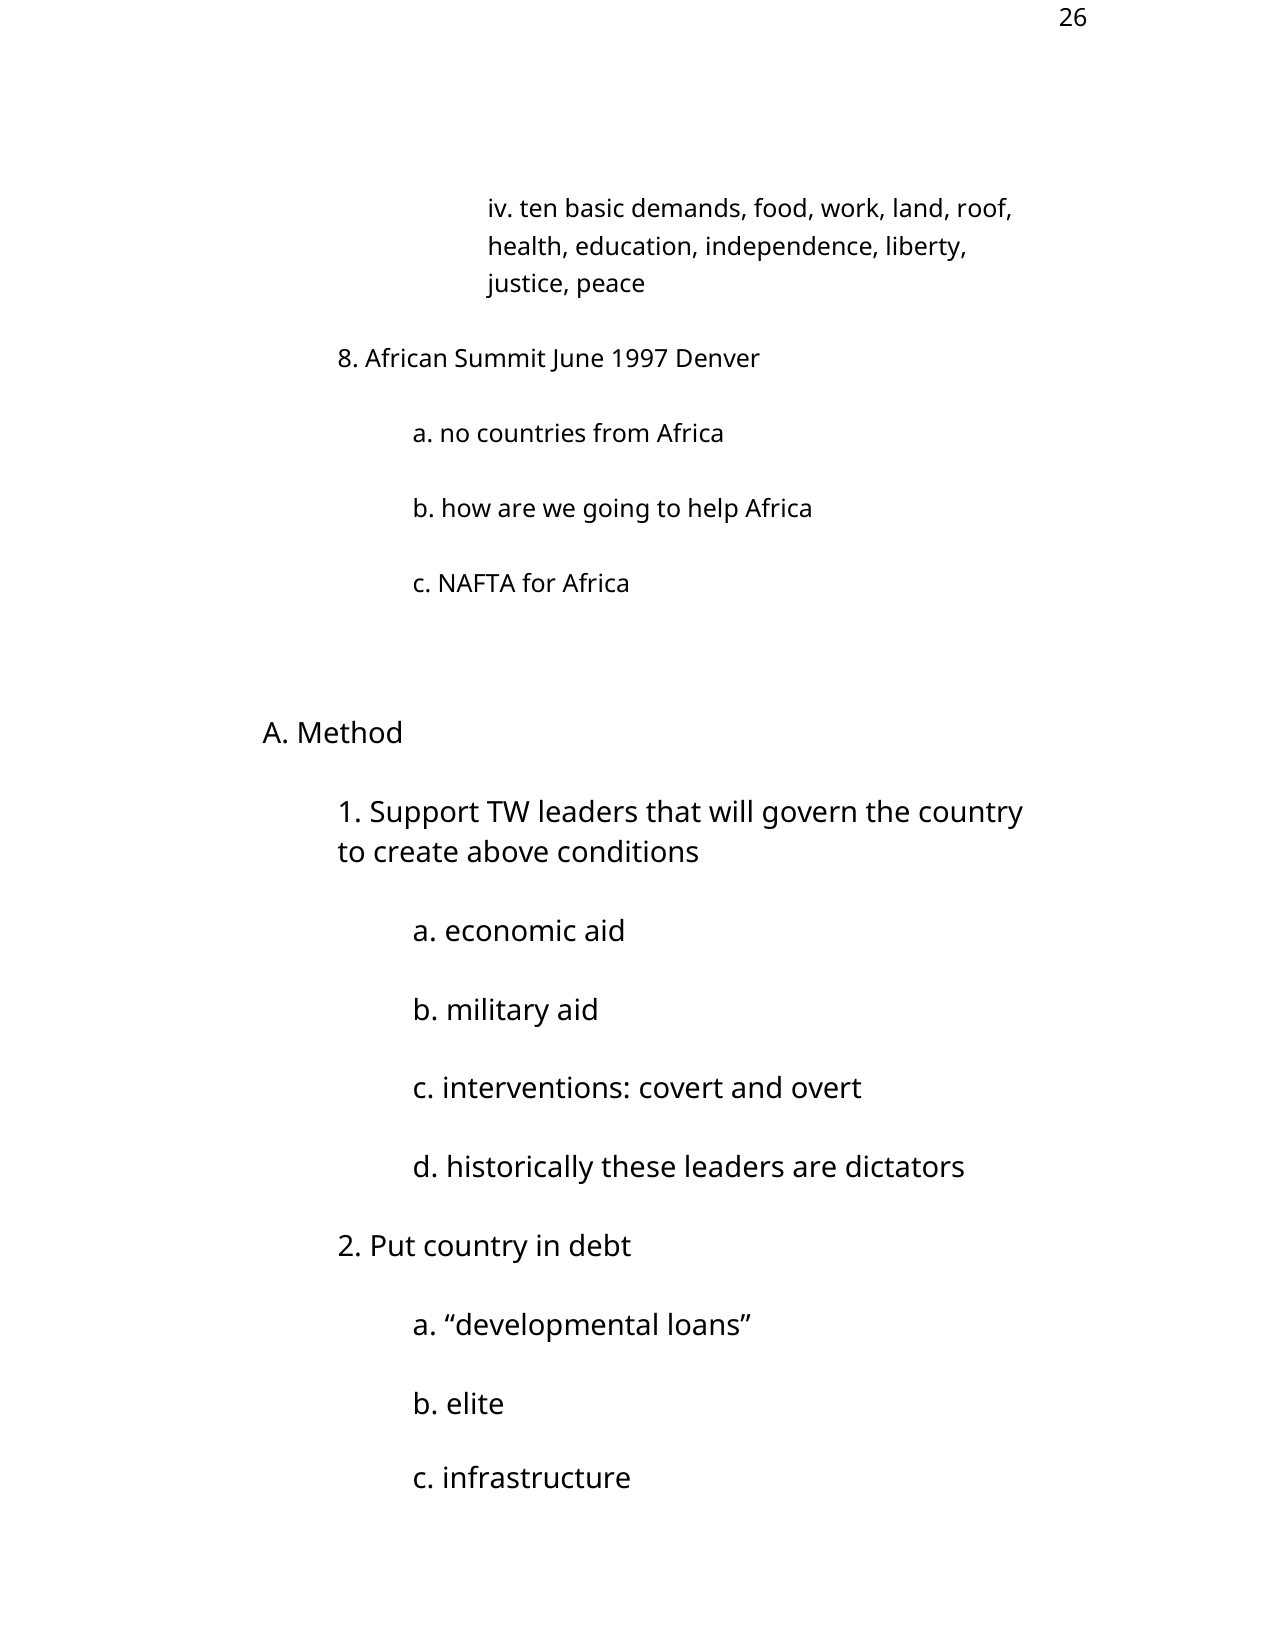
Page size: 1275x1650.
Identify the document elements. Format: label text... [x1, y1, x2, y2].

text to create above conditions [187, 831, 1162, 870]
text a. economic aid [187, 910, 1162, 949]
text c. NAFTA for Africa [187, 562, 1087, 600]
text c. infrastructure [187, 1457, 1162, 1497]
text b. how are we going to help Africa [187, 487, 1087, 525]
text 8. African Summit June 1997 Denver [187, 337, 1087, 375]
text 2. Put country in debt [187, 1226, 1162, 1265]
text health, education, independence, liberty, justice, peace [187, 225, 1087, 300]
text iv. ten basic demands, food, work, land, roof, [187, 187, 1087, 225]
text A. Method [187, 712, 1162, 752]
text b. military aid [337, 989, 1162, 1028]
text 1. Support TW leaders that will govern the country [187, 791, 1162, 831]
text d. historically these leaders are dictators [337, 1147, 1162, 1186]
text c. interventions: covert and overt [337, 1068, 1162, 1107]
text a. “developmental loans” [187, 1305, 1162, 1344]
text a. no countries from Africa [187, 412, 1087, 450]
text b. elite [187, 1384, 1162, 1423]
